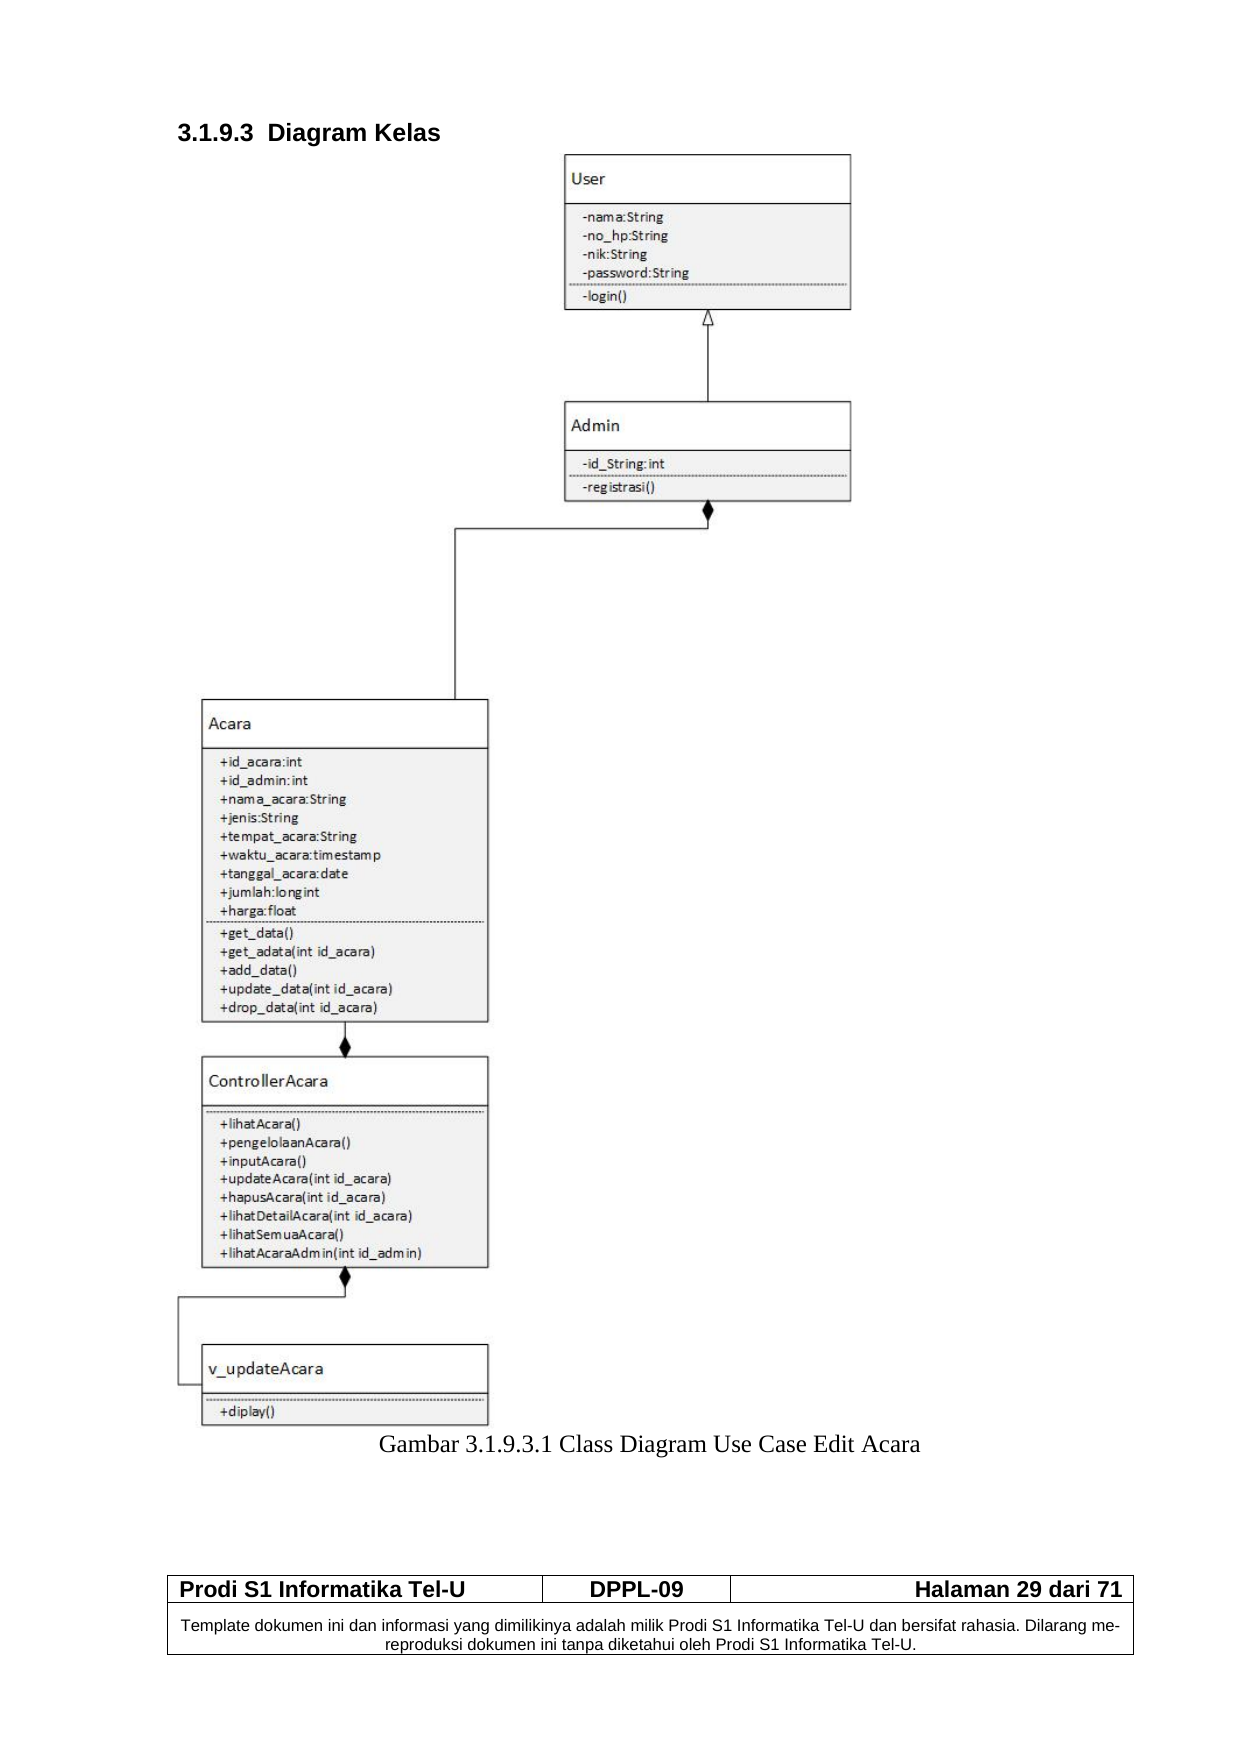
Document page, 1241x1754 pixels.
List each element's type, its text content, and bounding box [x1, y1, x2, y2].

text Gambar 3.1.9.3.1 Class Diagram Use Case Edit Acara [177, 1429, 1122, 1457]
picture [177, 153, 852, 1429]
subtitle Diagram Kelas [177, 118, 1122, 147]
